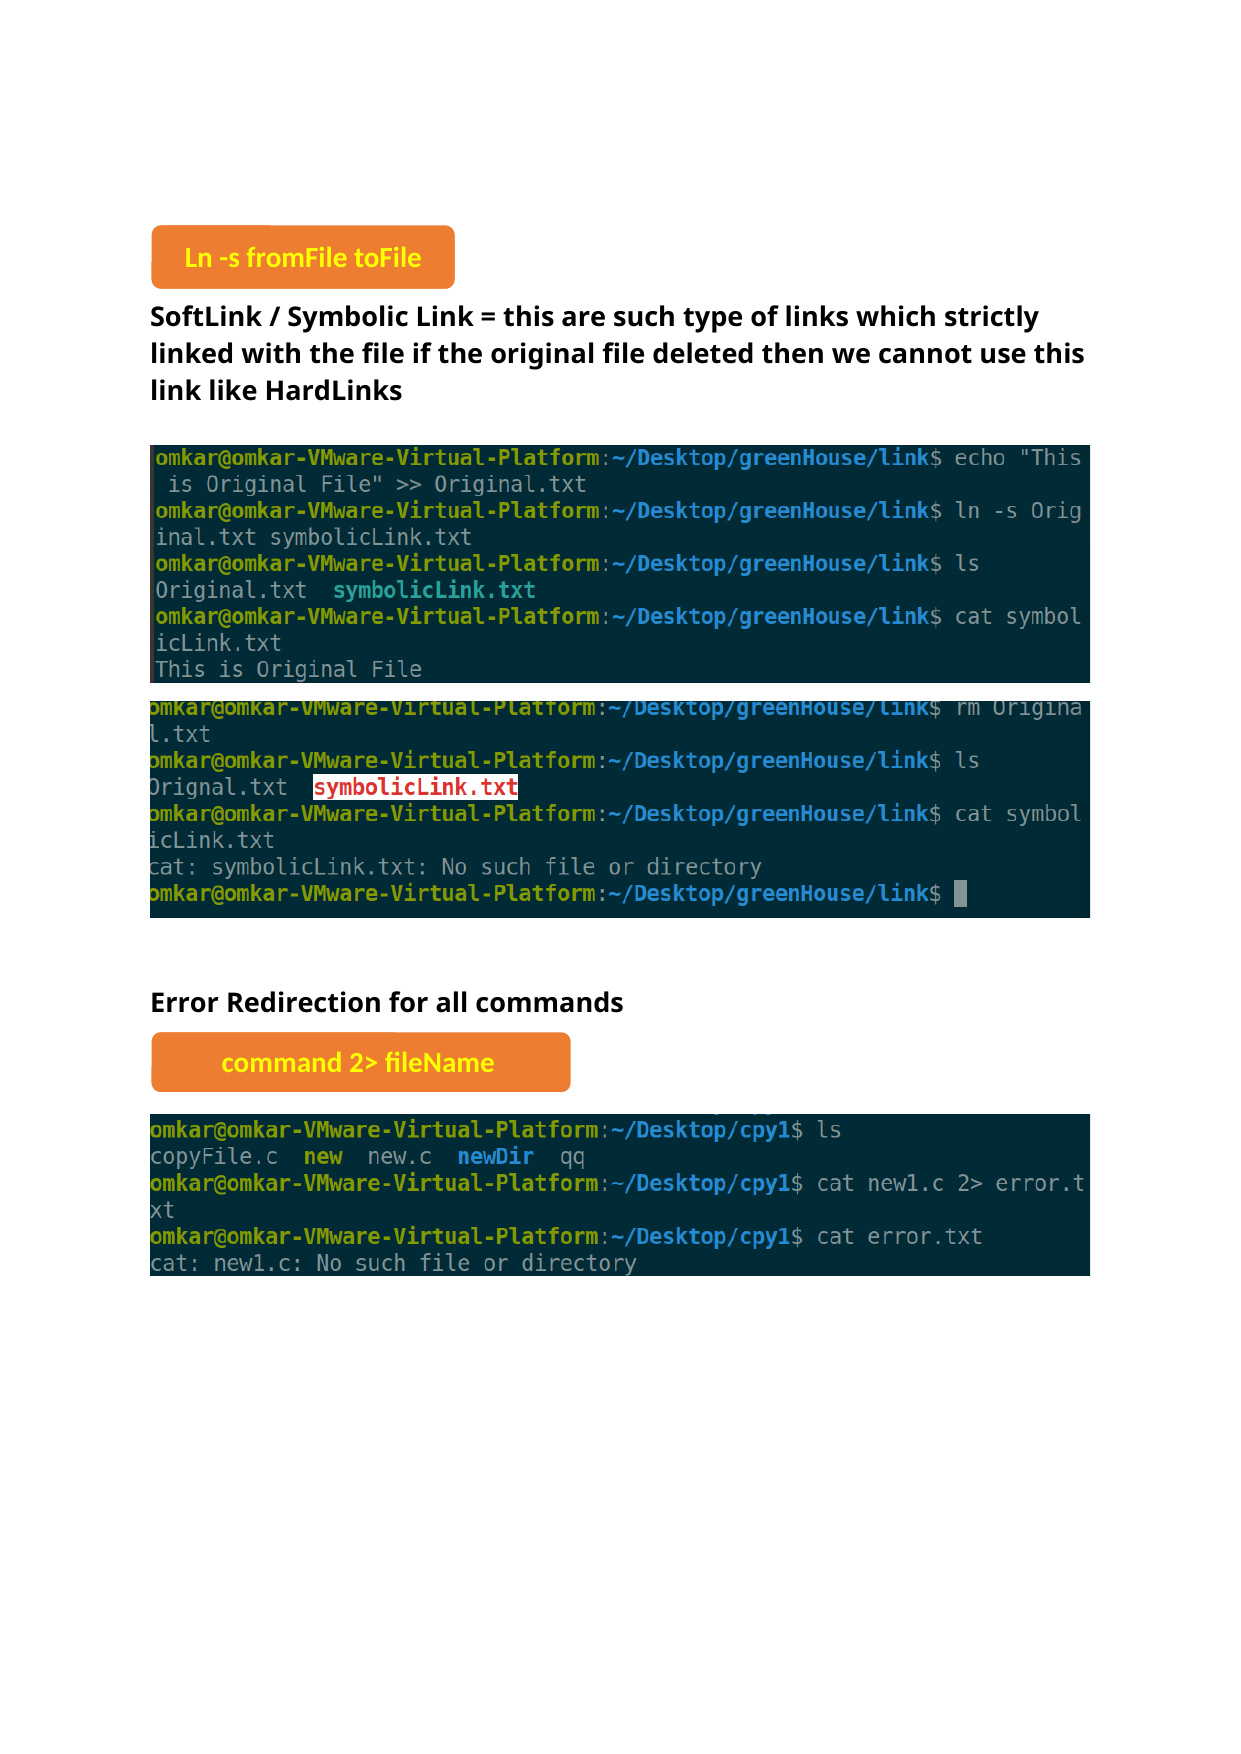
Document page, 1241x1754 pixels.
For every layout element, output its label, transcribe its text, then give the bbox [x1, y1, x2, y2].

picture [209, 611, 229, 627]
picture [362, 559, 370, 570]
picture [308, 503, 357, 517]
picture [754, 1232, 764, 1248]
picture [868, 503, 877, 520]
picture [509, 1174, 520, 1190]
picture [870, 559, 875, 568]
picture [256, 1255, 263, 1270]
picture [763, 756, 798, 767]
picture [690, 556, 699, 570]
picture [879, 502, 886, 517]
picture [828, 703, 837, 714]
picture [150, 703, 171, 714]
picture [394, 1175, 405, 1190]
picture [374, 529, 382, 544]
picture [702, 1179, 712, 1190]
picture [405, 889, 415, 900]
picture [779, 1175, 789, 1190]
picture [600, 1259, 610, 1270]
picture [737, 810, 748, 825]
picture [449, 507, 458, 517]
picture [577, 612, 598, 623]
picture [882, 701, 889, 714]
picture [436, 476, 446, 491]
picture [358, 1126, 366, 1137]
picture [395, 1229, 405, 1243]
picture [828, 756, 837, 767]
picture [495, 886, 505, 900]
picture [532, 701, 542, 714]
picture [934, 1179, 938, 1190]
picture [715, 1232, 725, 1248]
picture [841, 889, 850, 900]
picture [500, 450, 509, 464]
picture [420, 753, 440, 767]
picture [372, 454, 382, 464]
picture [337, 1259, 341, 1270]
picture [455, 703, 466, 714]
picture [225, 1179, 251, 1190]
picture [737, 889, 748, 905]
picture [519, 889, 530, 900]
picture [532, 753, 542, 767]
picture [823, 507, 827, 517]
picture [690, 1229, 699, 1243]
picture [546, 752, 556, 767]
picture [304, 1175, 354, 1190]
picture [263, 756, 274, 767]
picture [446, 1126, 455, 1137]
picture [793, 1174, 802, 1193]
picture [405, 703, 415, 714]
picture [763, 703, 798, 714]
picture [214, 832, 218, 847]
picture [305, 1152, 314, 1163]
picture [561, 1126, 571, 1137]
picture [368, 1232, 379, 1243]
picture [674, 805, 683, 820]
picture [215, 1135, 225, 1140]
picture [202, 701, 248, 715]
picture [519, 703, 530, 714]
picture [264, 864, 274, 874]
picture [828, 810, 837, 820]
picture [302, 753, 351, 767]
picture [495, 806, 505, 820]
picture [279, 703, 287, 714]
picture [690, 1175, 699, 1190]
picture [177, 1174, 187, 1190]
picture [455, 756, 466, 767]
picture [251, 752, 260, 767]
picture [561, 1179, 571, 1190]
picture [240, 1259, 252, 1270]
picture [690, 609, 699, 623]
picture [853, 756, 863, 767]
picture [348, 586, 366, 601]
picture [767, 1126, 776, 1141]
picture [356, 756, 364, 767]
picture [524, 454, 535, 464]
picture [270, 454, 281, 464]
picture [737, 756, 748, 772]
picture [674, 885, 680, 900]
picture [202, 886, 248, 901]
picture [841, 810, 850, 820]
picture [793, 1121, 802, 1139]
picture [677, 1121, 686, 1137]
picture [610, 864, 614, 874]
picture [281, 1126, 290, 1137]
picture [156, 559, 179, 570]
picture [665, 559, 673, 570]
picture [366, 810, 377, 820]
picture [627, 451, 635, 467]
picture [702, 1126, 712, 1137]
picture [752, 863, 760, 875]
picture [842, 612, 851, 623]
picture [372, 507, 382, 517]
picture [753, 810, 757, 820]
picture [793, 1228, 802, 1246]
picture [258, 664, 262, 676]
picture [525, 1152, 533, 1163]
picture [626, 1175, 635, 1193]
picture [425, 609, 445, 623]
picture [205, 1230, 218, 1243]
picture [221, 634, 227, 650]
picture [194, 1152, 200, 1165]
picture [1033, 450, 1042, 464]
picture [537, 609, 547, 623]
picture [702, 507, 706, 517]
picture [842, 454, 851, 464]
picture [468, 752, 474, 767]
text SoftLink / Symbolic Link = this are such type of links which strictly linked with the file if the original file deleted then we cannot use this link like HardLinks [150, 297, 1090, 408]
picture [664, 1184, 673, 1190]
picture [519, 756, 530, 767]
picture [575, 1259, 579, 1270]
picture [741, 1126, 750, 1137]
picture [893, 559, 903, 570]
picture [702, 559, 712, 570]
picture [628, 1230, 634, 1241]
picture [830, 559, 838, 570]
picture [699, 703, 710, 714]
picture [477, 480, 483, 495]
picture [461, 612, 471, 623]
picture [558, 756, 569, 767]
picture [412, 586, 421, 597]
picture [251, 701, 261, 714]
picture [804, 556, 827, 570]
picture [317, 1152, 342, 1163]
picture [455, 889, 466, 900]
picture [665, 454, 673, 464]
picture [227, 863, 235, 878]
picture [562, 612, 573, 623]
picture [918, 608, 927, 623]
picture [497, 1122, 507, 1137]
picture [549, 1174, 559, 1190]
picture [204, 1149, 212, 1163]
picture [263, 889, 274, 900]
picture [270, 612, 281, 623]
picture [394, 1152, 406, 1163]
picture [420, 810, 428, 820]
picture [186, 889, 197, 900]
picture [830, 612, 838, 623]
picture [627, 504, 635, 520]
picture [162, 836, 166, 847]
picture [550, 608, 560, 623]
picture [661, 756, 670, 767]
picture [303, 864, 307, 874]
picture [408, 1179, 418, 1190]
picture [932, 507, 941, 516]
picture [878, 805, 885, 820]
picture [251, 885, 261, 900]
picture [765, 454, 795, 464]
picture [866, 809, 874, 823]
picture [408, 1126, 418, 1137]
picture [218, 1230, 251, 1243]
picture [152, 1259, 156, 1270]
picture [366, 889, 377, 900]
picture [189, 1232, 200, 1243]
picture [279, 756, 287, 767]
picture [177, 1228, 186, 1243]
picture [677, 1228, 686, 1243]
picture [355, 858, 363, 873]
picture [177, 1121, 187, 1137]
picture [780, 1122, 789, 1137]
picture [841, 756, 850, 767]
picture [665, 612, 673, 623]
picture [729, 1128, 734, 1139]
picture [209, 502, 267, 521]
picture [270, 559, 281, 570]
picture [500, 609, 509, 623]
picture [235, 534, 241, 542]
picture [308, 450, 357, 464]
picture [314, 775, 517, 799]
picture [422, 1229, 442, 1243]
picture [411, 612, 421, 623]
picture [1042, 1179, 1046, 1190]
picture [636, 886, 658, 900]
picture [471, 1152, 485, 1163]
picture [183, 635, 192, 650]
picture [443, 810, 452, 820]
picture [1087, 701, 1091, 918]
picture [385, 586, 392, 597]
picture [535, 1175, 545, 1190]
picture [356, 810, 364, 820]
picture [266, 784, 272, 792]
picture [576, 1126, 597, 1137]
picture [955, 881, 966, 906]
picture [713, 756, 723, 772]
picture [931, 885, 939, 903]
picture [715, 1126, 725, 1141]
picture [446, 1179, 455, 1190]
picture [629, 559, 634, 568]
picture [209, 558, 229, 574]
picture [715, 559, 725, 575]
picture [194, 612, 205, 623]
picture [316, 859, 325, 874]
picture [156, 507, 179, 517]
picture [266, 1232, 277, 1243]
picture [392, 886, 402, 900]
picture [918, 752, 927, 767]
picture [174, 752, 183, 767]
picture [892, 703, 902, 714]
picture [449, 559, 458, 570]
picture [372, 612, 382, 623]
picture [150, 1126, 174, 1137]
picture [215, 1242, 225, 1247]
picture [468, 805, 474, 820]
picture [194, 454, 205, 464]
picture [627, 610, 635, 626]
picture [853, 889, 863, 900]
picture [513, 586, 521, 597]
picture [182, 555, 191, 570]
picture [495, 753, 505, 767]
picture [497, 1229, 507, 1243]
picture [804, 503, 820, 517]
picture [408, 1232, 418, 1243]
picture [931, 805, 939, 823]
picture [918, 885, 927, 900]
picture [372, 559, 382, 570]
picture [763, 889, 798, 900]
picture [853, 703, 863, 714]
picture [737, 703, 748, 719]
picture [551, 1121, 559, 1137]
picture [754, 1126, 764, 1141]
picture [397, 450, 408, 464]
picture [500, 503, 509, 517]
picture [905, 889, 914, 900]
picture [728, 1182, 734, 1193]
picture [209, 454, 217, 464]
picture [287, 533, 305, 547]
picture [879, 449, 886, 464]
picture [194, 507, 205, 517]
picture [661, 703, 670, 714]
picture [182, 502, 191, 517]
picture [636, 753, 658, 767]
picture [500, 556, 509, 570]
picture [725, 701, 734, 717]
picture [509, 1121, 520, 1137]
picture [510, 1152, 520, 1163]
picture [639, 556, 662, 570]
picture [302, 886, 351, 900]
picture [383, 1259, 387, 1270]
picture [931, 701, 939, 717]
picture [356, 703, 364, 714]
picture [507, 805, 513, 820]
picture [319, 1255, 323, 1270]
picture [639, 503, 662, 517]
picture [368, 1179, 379, 1190]
picture [753, 703, 761, 714]
picture [472, 885, 479, 900]
picture [932, 454, 941, 464]
picture [539, 1122, 545, 1137]
picture [362, 507, 370, 517]
picture [406, 756, 411, 767]
picture [755, 559, 763, 570]
text Error Redirection for all commands [150, 984, 1090, 1021]
picture [471, 1174, 482, 1190]
picture [362, 454, 370, 464]
picture [1064, 612, 1068, 623]
picture [636, 701, 658, 714]
picture [725, 864, 729, 874]
picture [495, 701, 505, 714]
picture [323, 476, 331, 491]
picture [626, 886, 631, 896]
picture [458, 1126, 469, 1137]
picture [186, 756, 197, 767]
picture [458, 1232, 469, 1243]
picture [511, 555, 522, 570]
picture [638, 1122, 661, 1137]
picture [174, 805, 183, 820]
picture [263, 703, 274, 714]
picture [562, 454, 573, 464]
picture [308, 609, 357, 623]
picture [251, 805, 260, 820]
picture [573, 756, 594, 767]
picture [715, 507, 719, 522]
picture [281, 1232, 290, 1243]
picture [174, 701, 184, 714]
picture [894, 1179, 906, 1190]
picture [725, 756, 733, 770]
picture [455, 810, 466, 820]
picture [450, 586, 465, 597]
picture [302, 701, 351, 714]
picture [194, 559, 205, 570]
picture [932, 560, 941, 569]
picture [537, 556, 547, 570]
picture [532, 886, 542, 900]
picture [508, 864, 512, 874]
picture [677, 449, 686, 464]
picture [461, 507, 471, 517]
picture [397, 503, 408, 517]
picture [765, 507, 795, 517]
picture [286, 559, 294, 570]
picture [931, 752, 939, 770]
picture [994, 701, 998, 714]
picture [755, 612, 763, 623]
picture [522, 1232, 533, 1243]
picture [741, 1179, 750, 1190]
picture [411, 559, 421, 570]
picture [473, 502, 479, 517]
picture [823, 454, 827, 464]
picture [510, 885, 517, 900]
picture [879, 608, 890, 623]
picture [828, 889, 837, 900]
picture [677, 608, 686, 623]
picture [378, 586, 382, 597]
picture [254, 1121, 264, 1137]
picture [893, 756, 898, 767]
picture [266, 1179, 277, 1190]
picture [394, 1122, 405, 1137]
picture [524, 612, 535, 623]
picture [573, 703, 594, 714]
picture [638, 1175, 661, 1190]
picture [740, 559, 750, 575]
picture [754, 1179, 764, 1194]
picture [905, 703, 914, 714]
picture [279, 889, 287, 900]
picture [328, 533, 332, 544]
picture [279, 810, 287, 820]
picture [458, 1179, 469, 1190]
picture [558, 889, 569, 900]
picture [906, 559, 915, 570]
picture [802, 886, 825, 900]
picture [713, 889, 723, 905]
picture [702, 612, 712, 623]
picture [841, 703, 850, 714]
picture [412, 528, 420, 544]
picture [740, 612, 750, 628]
picture [626, 806, 632, 817]
picture [715, 1179, 725, 1194]
picture [524, 559, 535, 570]
picture [397, 609, 408, 623]
picture [918, 555, 926, 570]
picture [699, 889, 710, 900]
picture [842, 507, 851, 516]
picture [335, 586, 344, 597]
picture [677, 502, 686, 517]
picture [868, 450, 877, 467]
picture [524, 507, 535, 517]
picture [918, 805, 927, 820]
picture [1024, 612, 1030, 625]
picture [740, 454, 750, 469]
picture [156, 612, 179, 623]
picture [356, 889, 364, 900]
picture [753, 756, 761, 767]
picture [324, 1255, 328, 1270]
picture [661, 810, 670, 820]
picture [830, 507, 838, 517]
picture [868, 610, 876, 626]
picture [767, 1179, 776, 1194]
picture [674, 701, 683, 714]
picture [266, 1126, 277, 1137]
picture [510, 701, 517, 714]
picture [715, 454, 719, 469]
picture [546, 885, 556, 900]
picture [358, 1179, 366, 1190]
picture [422, 1126, 431, 1137]
picture [702, 454, 706, 464]
picture [366, 756, 377, 767]
picture [473, 555, 484, 570]
picture [558, 810, 569, 820]
picture [665, 507, 673, 517]
picture [511, 502, 518, 517]
picture [664, 1232, 673, 1243]
picture [713, 703, 723, 719]
picture [706, 810, 710, 820]
picture [687, 886, 696, 900]
picture [485, 1149, 507, 1163]
picture [438, 582, 446, 597]
picture [472, 701, 479, 714]
picture [397, 556, 408, 570]
picture [577, 559, 598, 570]
picture [866, 701, 874, 717]
picture [202, 754, 248, 768]
picture [155, 779, 159, 794]
picture [254, 1174, 264, 1190]
picture [661, 889, 670, 900]
picture [473, 608, 484, 623]
picture [1021, 810, 1027, 825]
picture [830, 454, 838, 464]
picture [866, 756, 874, 770]
picture [286, 454, 294, 464]
picture [443, 703, 452, 714]
picture [740, 507, 750, 522]
picture [436, 1122, 442, 1137]
picture [677, 1174, 686, 1190]
picture [459, 1152, 468, 1163]
picture [562, 507, 573, 517]
picture [561, 1232, 571, 1243]
picture [802, 753, 825, 767]
picture [918, 449, 927, 464]
picture [391, 806, 402, 820]
picture [425, 454, 433, 464]
picture [474, 581, 483, 597]
picture [969, 703, 979, 714]
picture [878, 752, 885, 767]
picture [509, 1228, 520, 1243]
picture [446, 1232, 455, 1243]
picture [362, 612, 370, 623]
picture [526, 1254, 532, 1270]
picture [522, 1179, 533, 1190]
picture [639, 450, 662, 464]
picture [174, 885, 184, 900]
picture [443, 889, 452, 900]
picture [639, 609, 662, 623]
picture [525, 582, 534, 597]
picture [725, 807, 734, 823]
picture [497, 1175, 507, 1190]
picture [420, 701, 440, 714]
picture [573, 810, 594, 820]
picture [391, 753, 402, 767]
picture [755, 454, 760, 464]
picture [932, 612, 941, 622]
picture [150, 810, 171, 820]
picture [909, 1175, 917, 1190]
picture [223, 608, 268, 623]
picture [702, 1232, 712, 1243]
picture [842, 559, 851, 570]
picture [577, 507, 598, 517]
picture [423, 586, 432, 597]
picture [163, 582, 167, 597]
picture [549, 1228, 559, 1243]
picture [461, 559, 471, 570]
picture [507, 752, 513, 767]
picture [765, 612, 800, 623]
picture [882, 885, 889, 900]
picture [573, 889, 594, 900]
picture [368, 1126, 379, 1137]
picture [471, 1228, 482, 1243]
picture [263, 810, 274, 820]
picture [519, 810, 530, 820]
picture [422, 1175, 442, 1190]
picture [397, 581, 403, 595]
picture [1033, 612, 1042, 623]
picture [215, 1188, 225, 1194]
picture [549, 805, 556, 820]
picture [577, 454, 598, 464]
picture [729, 886, 734, 896]
picture [392, 701, 402, 714]
picture [443, 756, 452, 767]
picture [511, 449, 518, 464]
picture [500, 582, 508, 597]
picture [471, 1121, 482, 1137]
picture [753, 889, 761, 900]
picture [687, 701, 696, 714]
picture [687, 753, 696, 767]
picture [763, 810, 793, 820]
picture [636, 806, 658, 820]
picture [854, 507, 865, 516]
picture [767, 1232, 776, 1248]
picture [305, 1229, 354, 1243]
picture [550, 555, 560, 570]
picture [779, 1229, 789, 1243]
picture [281, 1179, 290, 1190]
picture [755, 507, 760, 517]
picture [699, 810, 703, 820]
picture [626, 1265, 633, 1276]
picture [558, 703, 569, 714]
picture [216, 1123, 251, 1137]
picture [626, 701, 631, 711]
picture [715, 612, 725, 628]
picture [205, 1176, 225, 1190]
picture [699, 756, 710, 767]
picture [741, 1232, 750, 1243]
picture [420, 886, 440, 900]
picture [491, 1259, 495, 1270]
picture [1013, 1179, 1020, 1190]
picture [202, 807, 248, 821]
picture [308, 556, 357, 570]
picture [677, 555, 686, 570]
picture [366, 703, 377, 714]
picture [893, 612, 903, 623]
picture [218, 449, 267, 468]
picture [553, 502, 560, 517]
picture [254, 1228, 263, 1243]
picture [186, 703, 197, 714]
picture [918, 701, 927, 714]
picture [692, 1122, 699, 1137]
picture [576, 1179, 597, 1190]
picture [565, 481, 571, 489]
picture [674, 752, 683, 767]
picture [286, 612, 294, 623]
picture [150, 889, 171, 900]
picture [175, 832, 184, 847]
picture [553, 449, 560, 464]
picture [804, 609, 827, 623]
picture [461, 454, 471, 464]
picture [511, 608, 522, 623]
picture [302, 806, 351, 820]
picture [853, 810, 863, 820]
picture [456, 864, 460, 874]
picture [664, 1126, 673, 1137]
picture [189, 1126, 200, 1137]
picture [719, 810, 723, 820]
picture [189, 1179, 200, 1190]
picture [546, 701, 556, 714]
picture [270, 507, 281, 517]
picture [906, 612, 915, 623]
picture [535, 1229, 545, 1243]
picture [223, 555, 267, 570]
picture [765, 559, 800, 570]
picture [626, 1122, 635, 1139]
picture [150, 756, 171, 767]
picture [182, 608, 192, 623]
picture [638, 1229, 661, 1243]
picture [961, 1175, 968, 1183]
picture [150, 1232, 174, 1243]
picture [562, 559, 573, 570]
picture [802, 806, 825, 820]
picture [449, 454, 458, 464]
picture [182, 449, 191, 464]
picture [905, 756, 914, 767]
picture [449, 612, 458, 623]
picture [879, 555, 889, 570]
picture [205, 1126, 216, 1137]
picture [473, 449, 479, 464]
picture [286, 507, 294, 517]
picture [374, 662, 381, 676]
picture [444, 859, 449, 874]
picture [425, 556, 445, 570]
picture [802, 701, 825, 714]
picture [576, 1232, 597, 1243]
picture [854, 454, 865, 464]
picture [854, 612, 865, 623]
picture [804, 450, 820, 464]
picture [425, 507, 433, 517]
picture [854, 559, 865, 569]
picture [274, 665, 281, 676]
picture [150, 1179, 174, 1190]
picture [892, 889, 902, 900]
picture [186, 810, 197, 820]
picture [959, 703, 966, 714]
picture [449, 859, 453, 874]
picture [358, 1232, 366, 1243]
picture [522, 1126, 533, 1137]
picture [156, 454, 179, 464]
picture [304, 1122, 354, 1137]
picture [918, 502, 927, 517]
